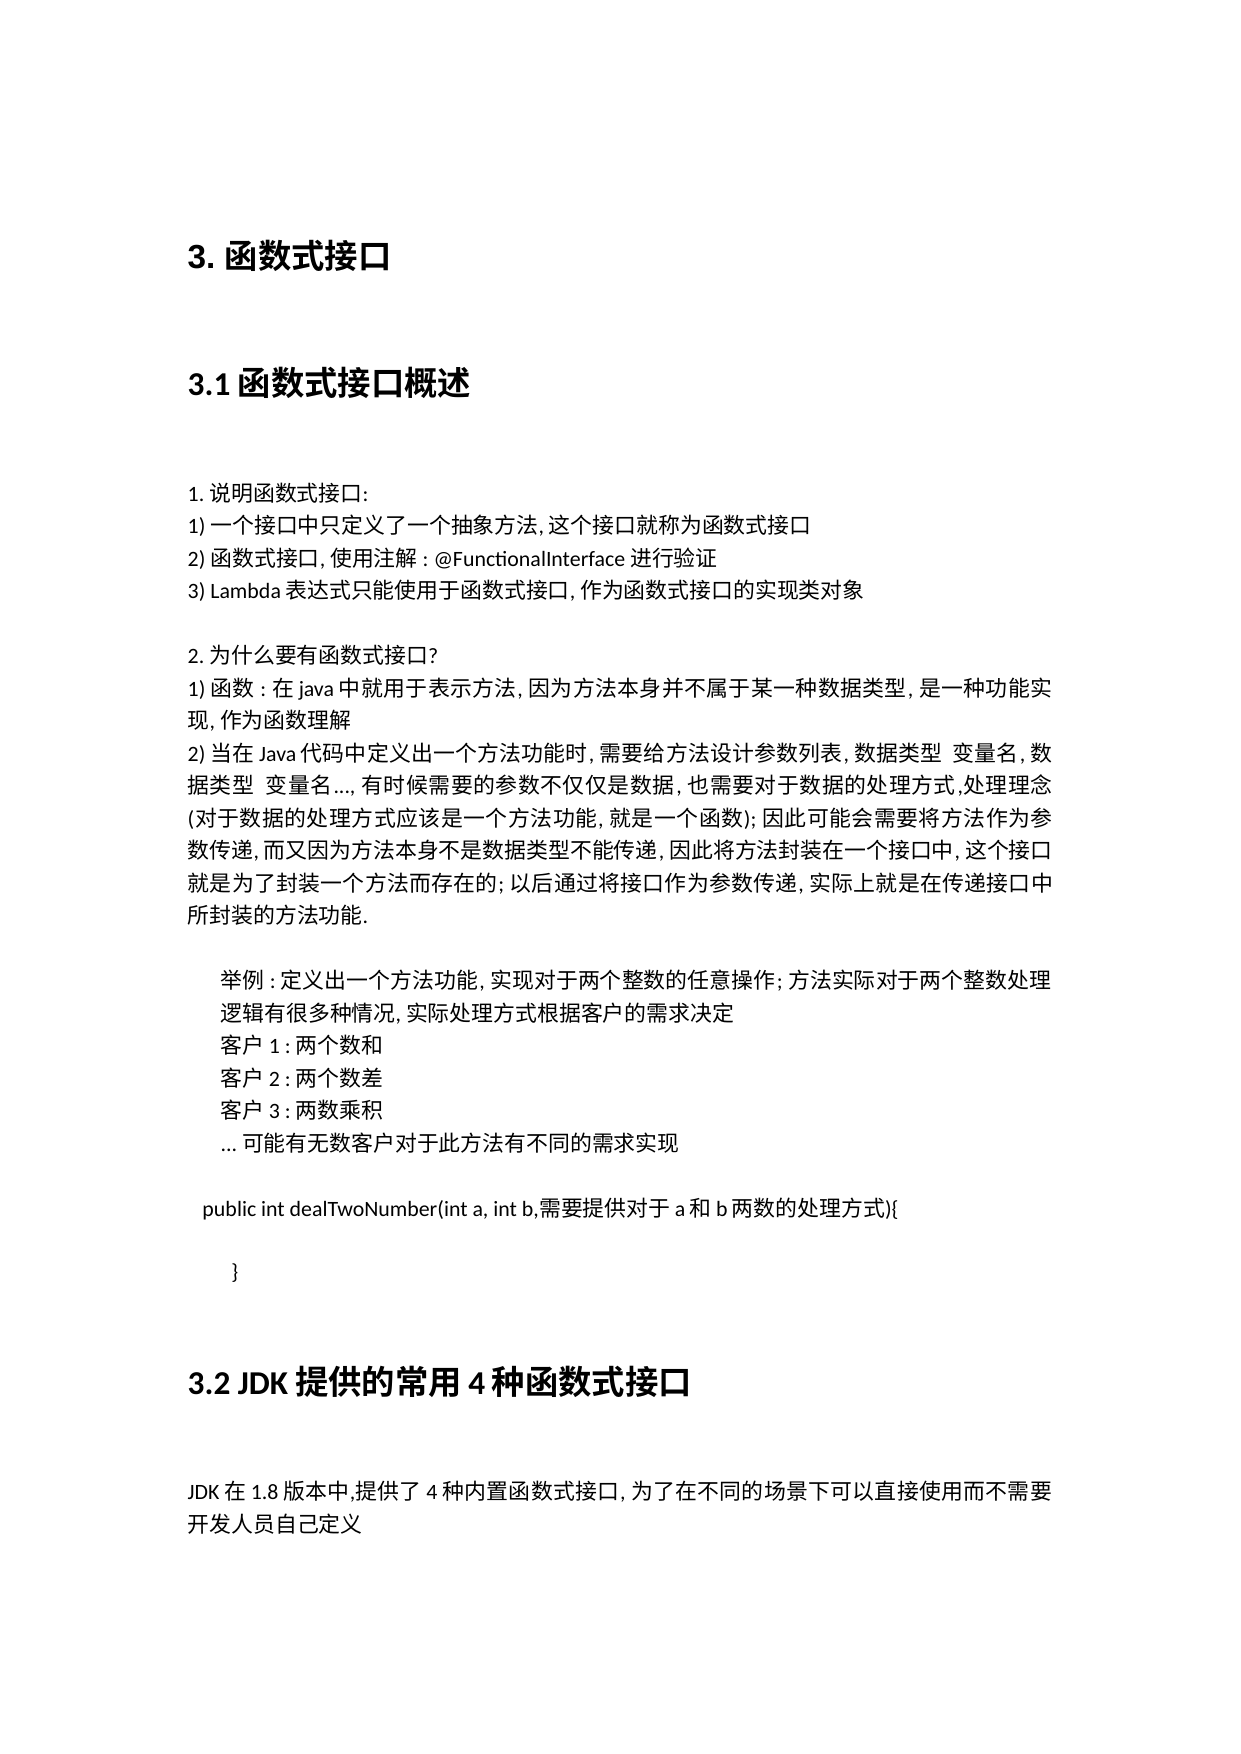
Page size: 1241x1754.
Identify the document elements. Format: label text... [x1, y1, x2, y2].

list JDK在1.8版本中,提供了4种内置函数式接口, 为了在不同的场景下可以直接使用而不需要开发人员自己定义 [187, 1474, 1053, 1539]
list 客户1 : 两个数和 [220, 1028, 1053, 1060]
list 举例 : 定义出一个方法功能, 实现对于两个整数的任意操作; 方法实际对于两个整数处理逻辑有很多种情况, 实际处理方式根据客户的需求决定 [220, 963, 1053, 1028]
list 函数式接口, 使用注解 : @FunctionalInterface 进行验证 [187, 540, 1053, 573]
list 为什么要有函数式接口? [187, 638, 1053, 670]
list Lambda表达式只能使用于函数式接口, 作为函数式接口的实现类对象 [187, 573, 1053, 605]
subtitle JDK提供的常用4种函数式接口 [187, 1347, 1053, 1412]
text public int dealTwoNumber(int a, int b,需要提供对于a和b两数的处理方式){ [187, 1190, 1053, 1223]
subtitle 函数式接口概述 [187, 348, 1053, 413]
list ... 可能有无数客户对于此方法有不同的需求实现 [220, 1125, 1053, 1158]
list 当在Java代码中定义出一个方法功能时, 需要给方法设计参数列表, 数据类型 变量名, 数据类型 变量名..., 有时候需要的参数不仅仅是数据, 也需要对于数据的处理方式,处理理念(对于数据的处理方式应该是一个方法功能, 就是一个函数); 因此可能会需要将方法作为参数传递, 而又因为方法本身不是数据类型不能传递, 因此将方法封装在一个接口中, 这个接口就是为了封装一个方法而存在的; 以后通过将接口作为参数传递, 实际上就是在传递接口中所封装的方法功能. [187, 735, 1053, 930]
list 一个接口中只定义了一个抽象方法, 这个接口就称为函数式接口 [187, 508, 1053, 540]
list 客户2 : 两个数差 [220, 1060, 1053, 1093]
text } [187, 1255, 1053, 1288]
list 函数 : 在java中就用于表示方法, 因为方法本身并不属于某一种数据类型, 是一种功能实现, 作为函数理解 [187, 670, 1053, 735]
list 说明函数式接口: [187, 475, 1053, 508]
subtitle 函数式接口 [187, 222, 1053, 287]
list 客户3 : 两数乘积 [220, 1093, 1053, 1125]
